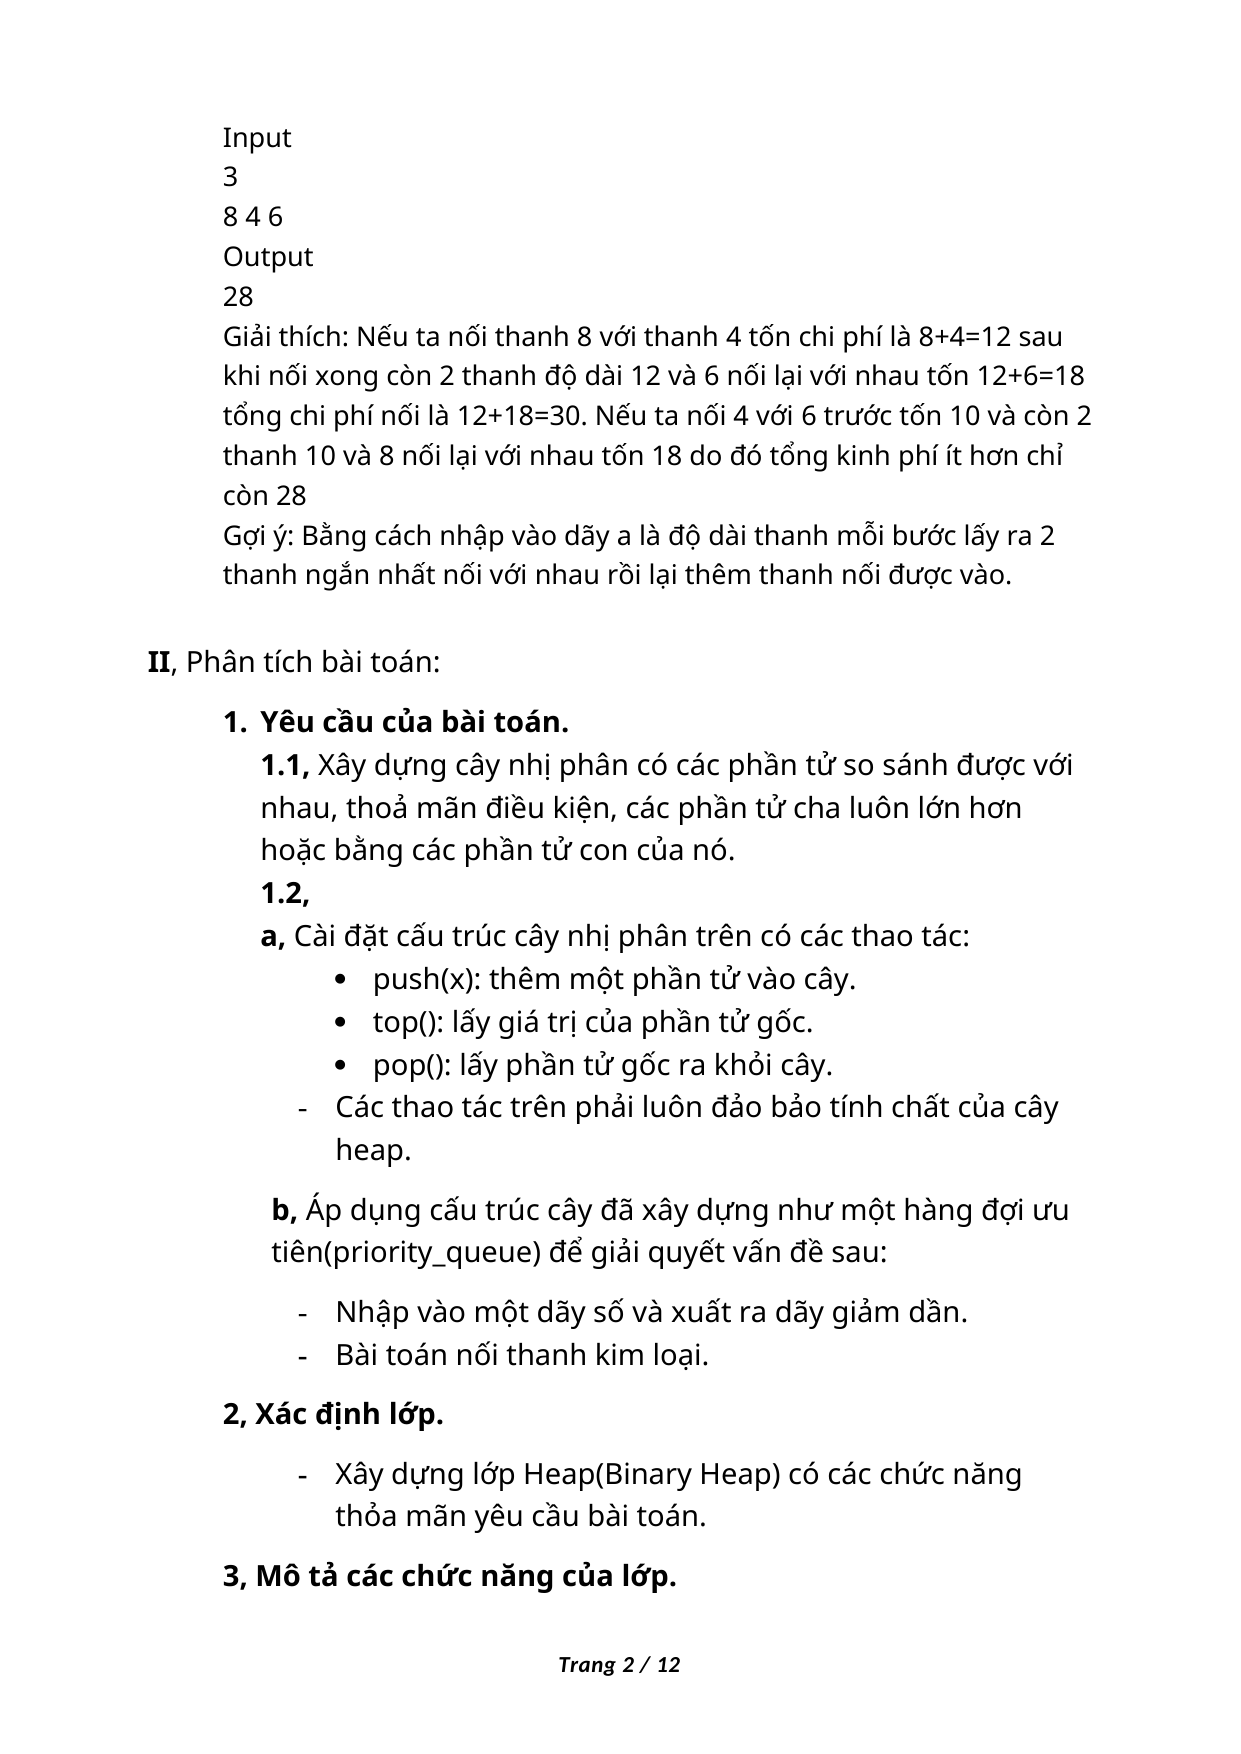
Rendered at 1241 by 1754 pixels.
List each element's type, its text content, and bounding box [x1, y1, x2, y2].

list top(): lấy giá trị của phần tử gốc. [335, 1001, 1092, 1041]
list 1.2, [260, 872, 1092, 912]
text 3, Mô tả các chức năng của lớp. [223, 1555, 1092, 1595]
list pop(): lấy phần tử gốc ra khỏi cây. [335, 1044, 1092, 1083]
list Yêu cầu của bài toán. [223, 701, 1092, 741]
text b, Áp dụng cấu trúc cây đã xây dựng như một hàng đợi ưu tiên(priority_queue) để giải quyết vấn đề sau: [271, 1189, 1092, 1271]
list Các thao tác trên phải luôn đảo bảo tính chất của cây heap. [298, 1087, 1092, 1169]
list push(x): thêm một phần tử vào cây. [335, 958, 1092, 998]
text 2, Xác định lớp. [223, 1393, 1092, 1433]
list 1.1, Xây dựng cây nhị phân có các phần tử so sánh được với nhau, thoả mãn điều kiện, các phần tử cha luôn lớn hơn hoặc bằng các phần tử con của nó. [260, 744, 1092, 869]
list Bài toán nối thanh kim loại. [298, 1334, 1092, 1374]
list Nhập vào một dãy số và xuất ra dãy giảm dần. [298, 1291, 1092, 1331]
list Xây dựng lớp Heap(Binary Heap) có các chức năng thỏa mãn yêu cầu bài toán. [298, 1453, 1092, 1535]
text II, Phân tích bài toán: [148, 642, 1092, 681]
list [185, 118, 1092, 623]
list a, Cài đặt cấu trúc cây nhị phân trên có các thao tác: [260, 915, 1092, 955]
